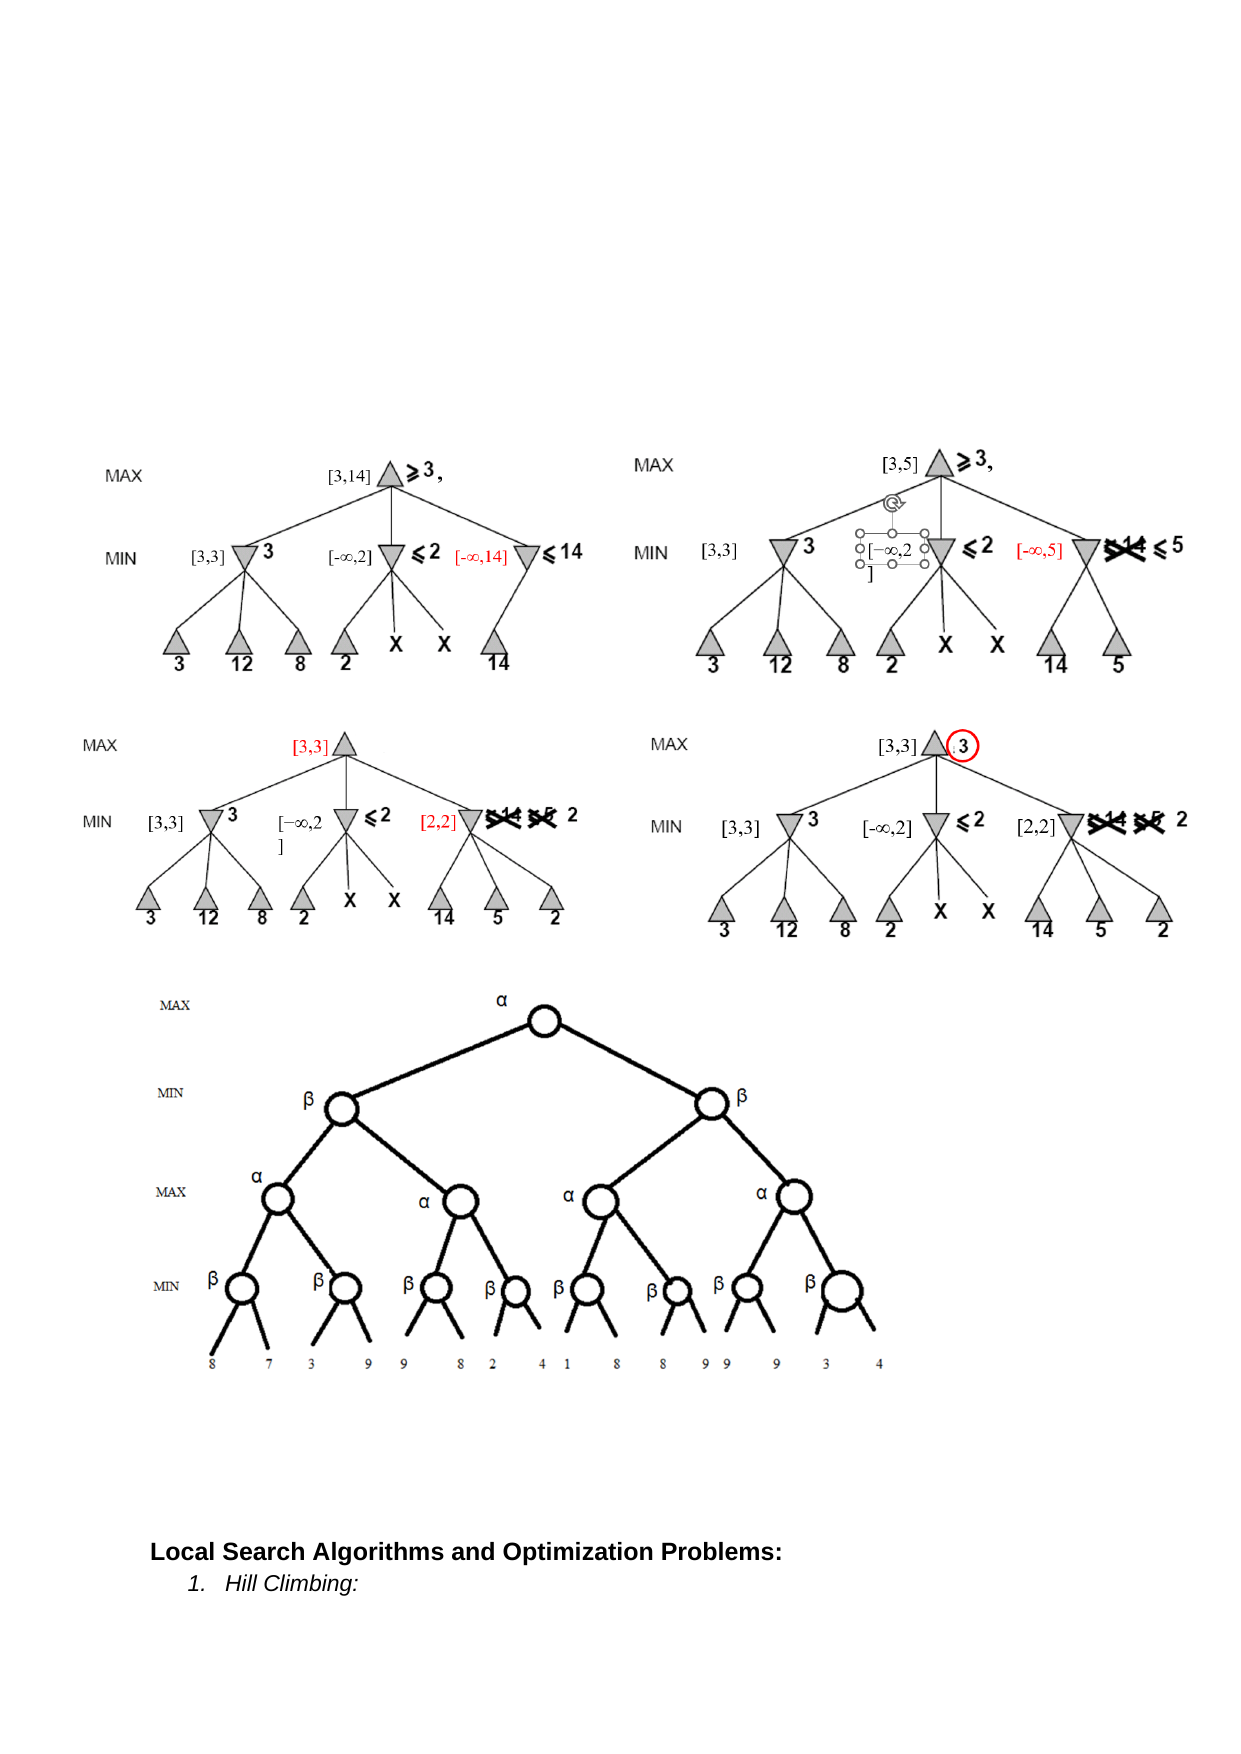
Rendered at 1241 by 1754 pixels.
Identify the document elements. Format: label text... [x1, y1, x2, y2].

picture [642, 721, 1198, 951]
picture [95, 457, 585, 688]
list Hill Climbing: [187, 1570, 1090, 1596]
text Local Search Algorithms and Optimization Problems: [150, 1537, 1090, 1566]
picture [150, 973, 895, 1382]
picture [621, 439, 1184, 706]
picture [76, 729, 585, 942]
